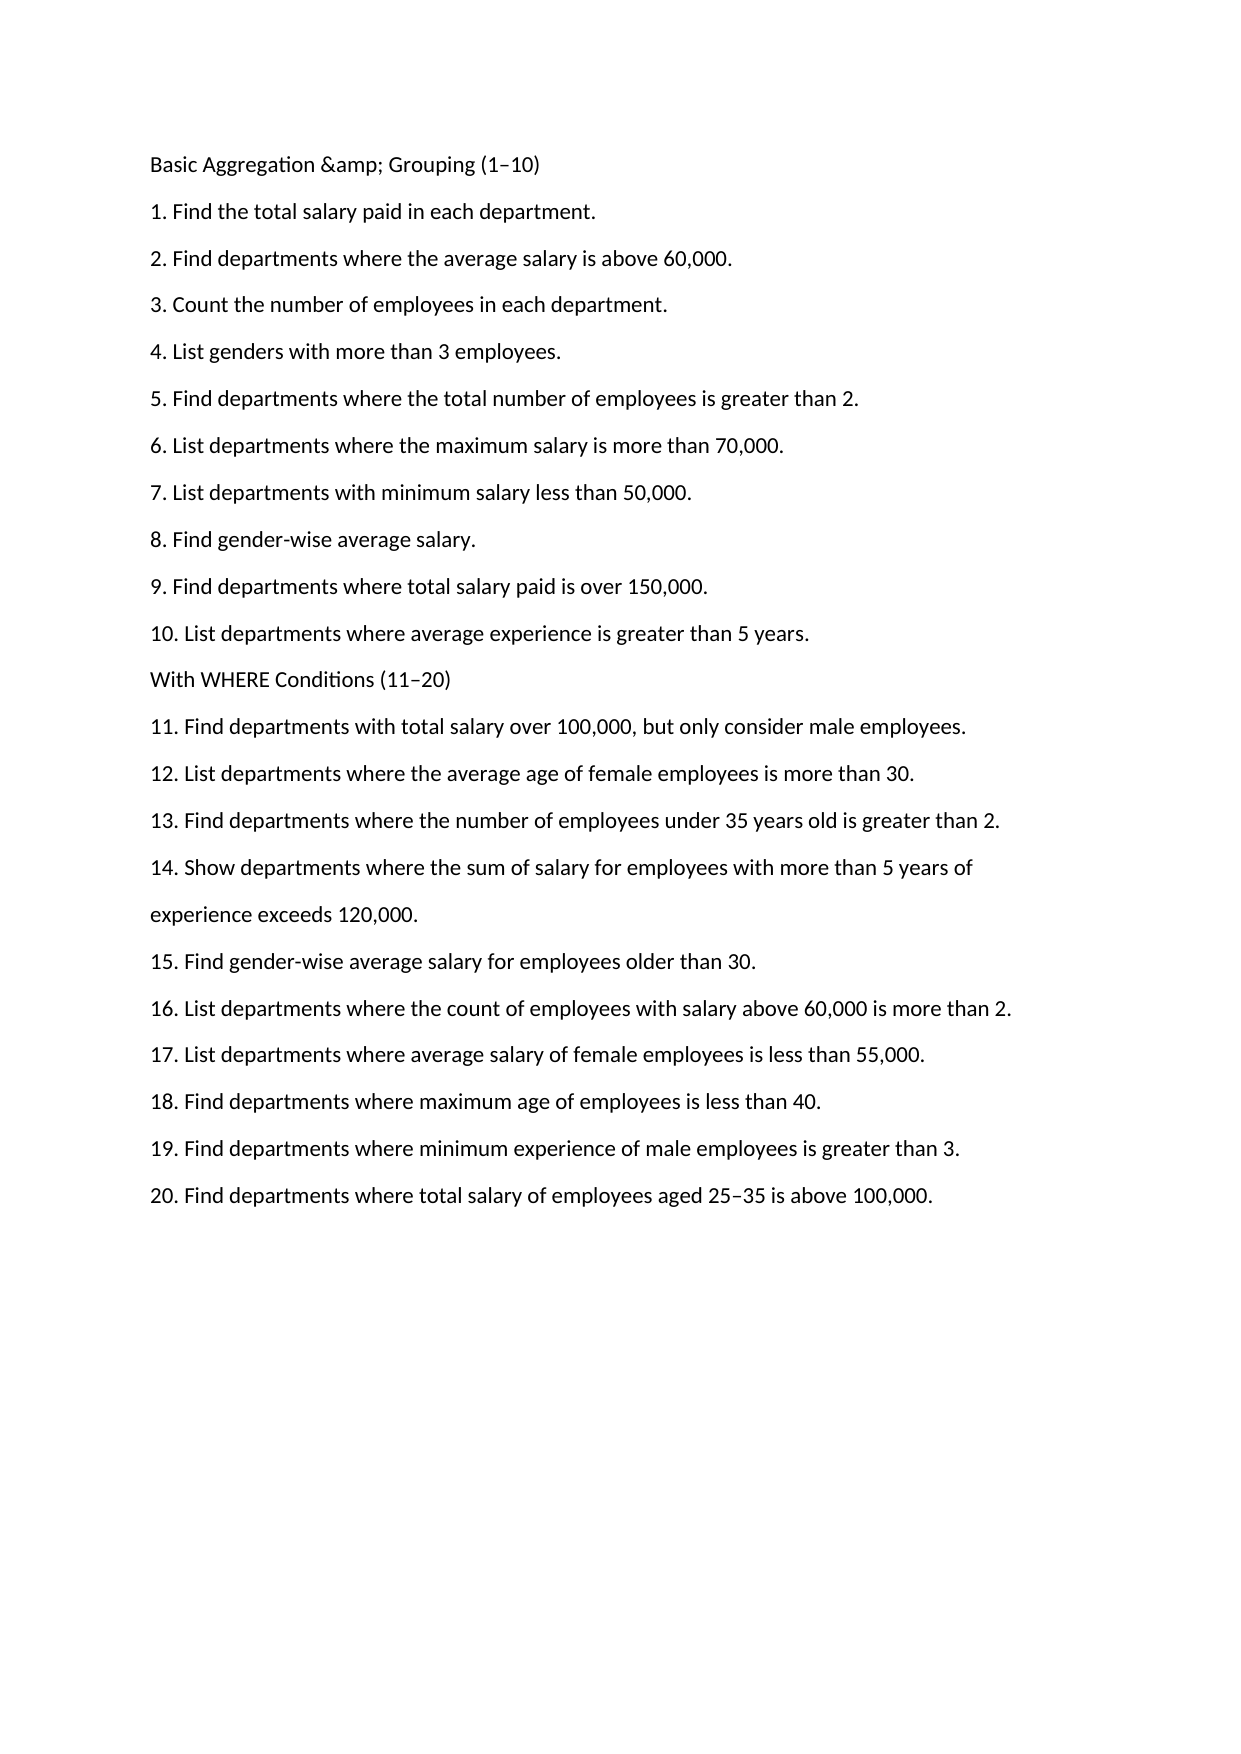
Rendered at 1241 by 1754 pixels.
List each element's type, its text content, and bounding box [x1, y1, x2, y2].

text 19. Find departments where minimum experience of male employees is greater than 3. [150, 1134, 1090, 1162]
text 13. Find departments where the number of employees under 35 years old is greater than 2. [150, 806, 1090, 834]
text 14. Show departments where the sum of salary for employees with more than 5 years of [150, 853, 1090, 881]
text 12. List departments where the average age of female employees is more than 30. [150, 759, 1090, 787]
text 1. Find the total salary paid in each department. [150, 197, 1090, 225]
text Basic Aggregation &amp; Grouping (1–10) [150, 150, 1090, 178]
text 6. List departments where the maximum salary is more than 70,000. [150, 431, 1090, 459]
text 3. Count the number of employees in each department. [150, 291, 1090, 319]
text 11. Find departments with total salary over 100,000, but only consider male employees. [150, 712, 1090, 741]
text 7. List departments with minimum salary less than 50,000. [150, 478, 1090, 506]
text 16. List departments where the count of employees with salary above 60,000 is more than 2. [150, 994, 1090, 1022]
text 15. Find gender-wise average salary for employees older than 30. [150, 947, 1090, 975]
text experience exceeds 120,000. [150, 900, 1090, 928]
text 9. Find departments where total salary paid is over 150,000. [150, 572, 1090, 600]
text With WHERE Conditions (11–20) [150, 666, 1090, 694]
text 4. List genders with more than 3 employees. [150, 337, 1090, 366]
text 10. List departments where average experience is greater than 5 years. [150, 619, 1090, 647]
text 18. Find departments where maximum age of employees is less than 40. [150, 1087, 1090, 1116]
text 8. Find gender-wise average salary. [150, 525, 1090, 553]
text 5. Find departments where the total number of employees is greater than 2. [150, 384, 1090, 412]
text 2. Find departments where the average salary is above 60,000. [150, 244, 1090, 272]
text 20. Find departments where total salary of employees aged 25–35 is above 100,000. [150, 1181, 1090, 1209]
text 17. List departments where average salary of female employees is less than 55,000. [150, 1041, 1090, 1069]
